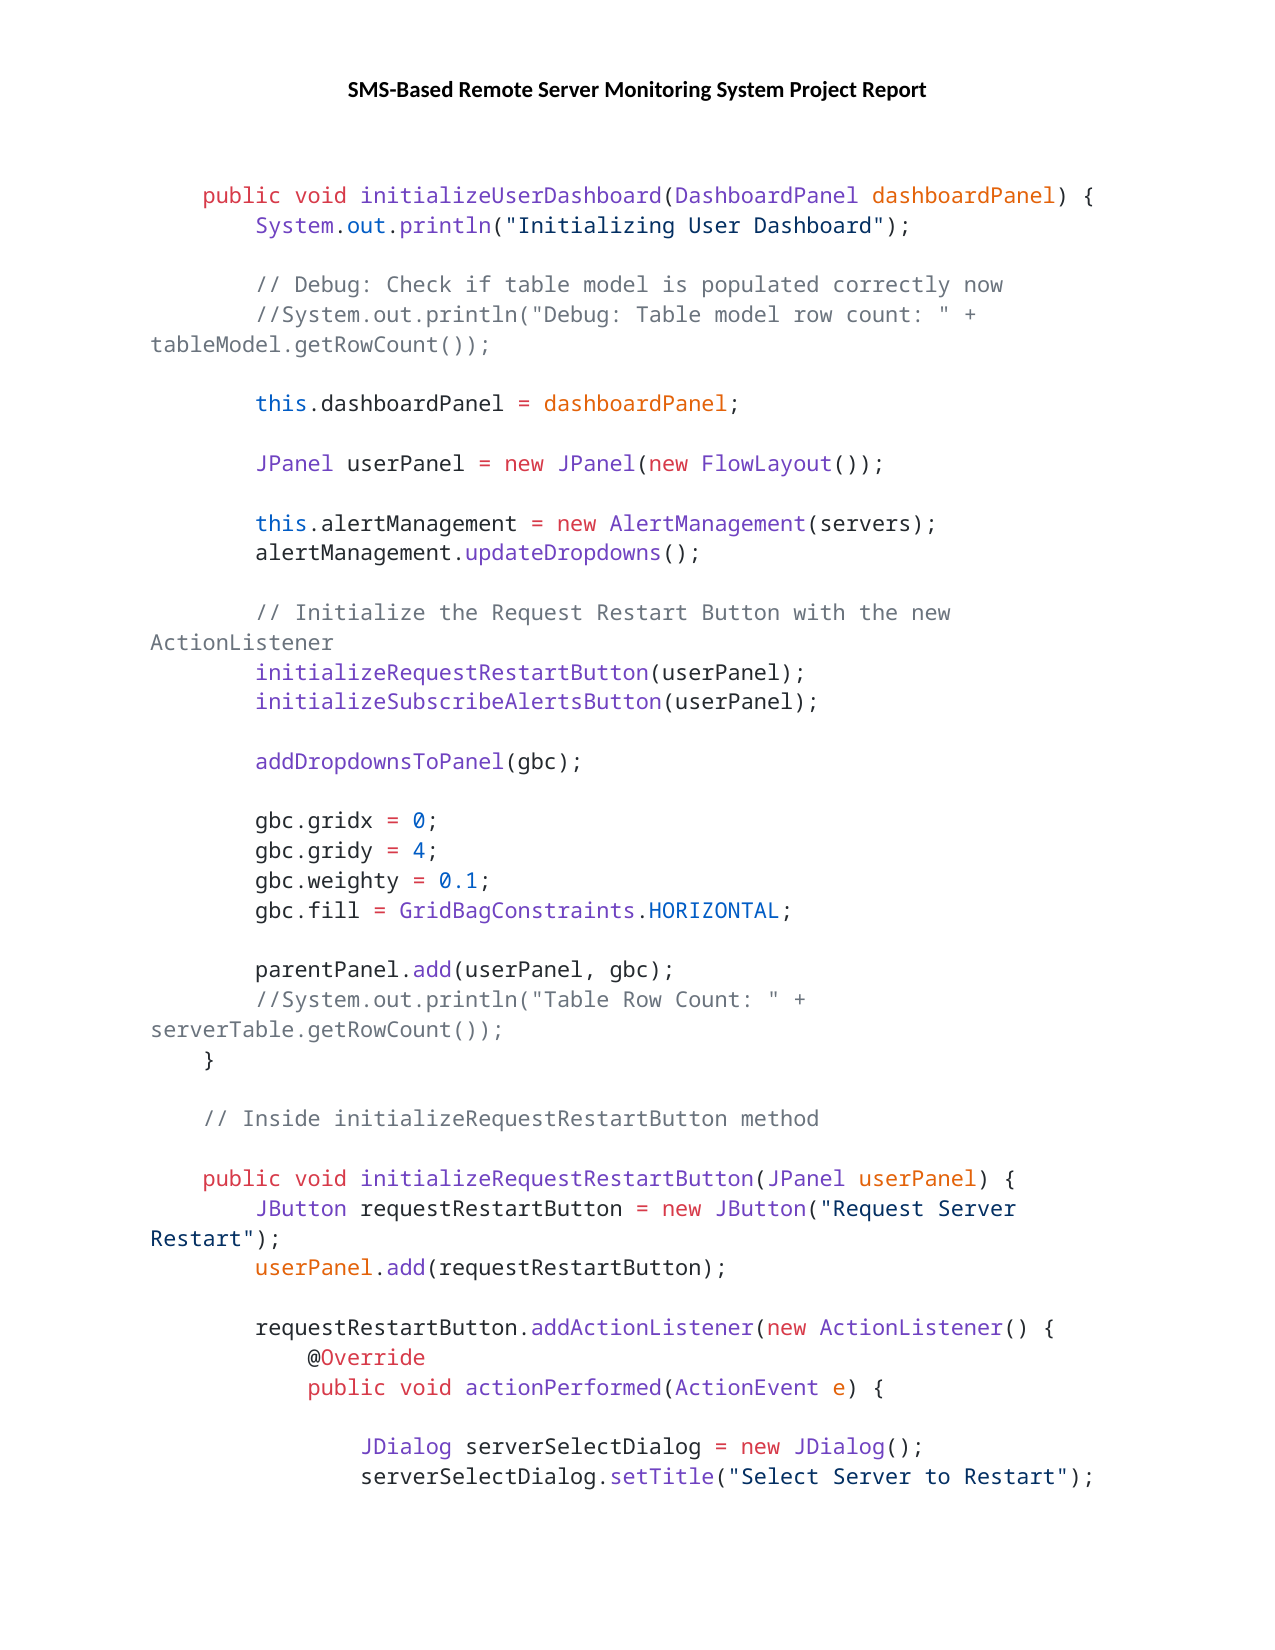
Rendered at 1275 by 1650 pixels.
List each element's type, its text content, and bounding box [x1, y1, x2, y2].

text JDialog serverSelectDialog = new JDialog(); [150, 1431, 1125, 1461]
text JPanel userPanel = new JPanel(new FlowLayout()); [150, 448, 1125, 478]
text userPanel.add(requestRestartButton); [150, 1252, 1125, 1282]
text parentPanel.add(userPanel, gbc); [150, 954, 1125, 984]
text gbc.fill = GridBagConstraints.HORIZONTAL; [150, 895, 1125, 924]
text public void initializeRequestRestartButton(JPanel userPanel) { [150, 1163, 1125, 1193]
text public void actionPerformed(ActionEvent e) { [150, 1371, 1125, 1401]
text alertManagement.updateDropdowns(); [150, 537, 1125, 567]
text initializeSubscribeAlertsButton(userPanel); [150, 686, 1125, 716]
text System.out.println("Initializing User Dashboard"); [150, 209, 1125, 239]
text addDropdownsToPanel(gbc); [150, 746, 1125, 776]
text requestRestartButton.addActionListener(new ActionListener() { [150, 1312, 1125, 1342]
text initializeRequestRestartButton(userPanel); [150, 656, 1125, 686]
text // Initialize the Request Restart Button with the new ActionListener [150, 597, 1125, 656]
text this.alertManagement = new AlertManagement(servers); [150, 507, 1125, 537]
text // Inside initializeRequestRestartButton method [150, 1103, 1125, 1133]
text //System.out.println("Debug: Table model row count: " + tableModel.getRowCount()); [150, 299, 1125, 358]
text // Debug: Check if table model is populated correctly now [150, 269, 1125, 299]
text @Override [150, 1342, 1125, 1371]
text gbc.gridx = 0; [150, 805, 1125, 835]
text gbc.gridy = 4; [150, 835, 1125, 865]
text gbc.weighty = 0.1; [150, 865, 1125, 895]
text JButton requestRestartButton = new JButton("Request Server Restart"); [150, 1193, 1125, 1252]
text public void initializeUserDashboard(DashboardPanel dashboardPanel) { [150, 180, 1125, 209]
text this.dashboardPanel = dashboardPanel; [150, 388, 1125, 418]
text serverSelectDialog.setTitle("Select Server to Restart"); [150, 1461, 1125, 1491]
text } [150, 1044, 1125, 1073]
text //System.out.println("Table Row Count: " + serverTable.getRowCount()); [150, 984, 1125, 1044]
